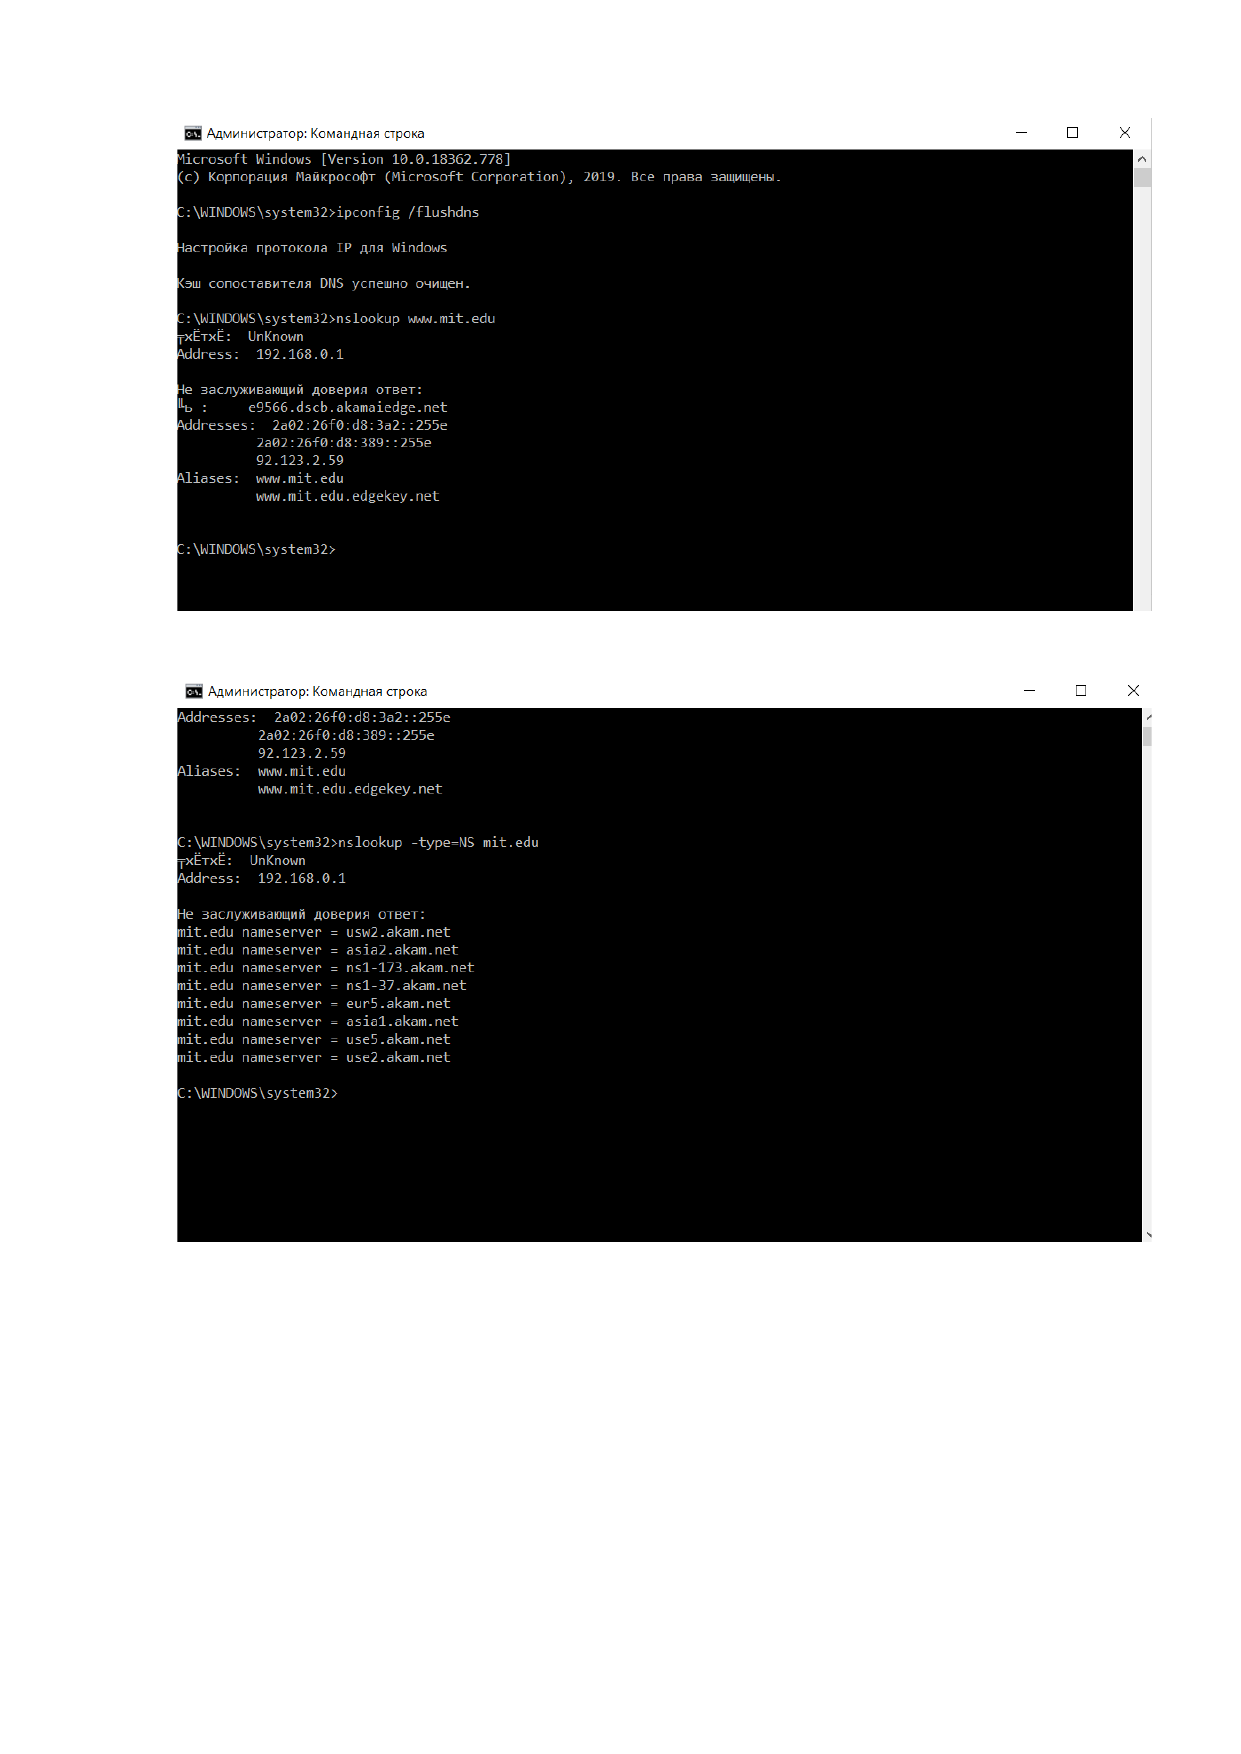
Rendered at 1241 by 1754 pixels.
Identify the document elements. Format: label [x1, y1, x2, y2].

picture [177, 676, 1152, 1242]
picture [177, 118, 1152, 611]
